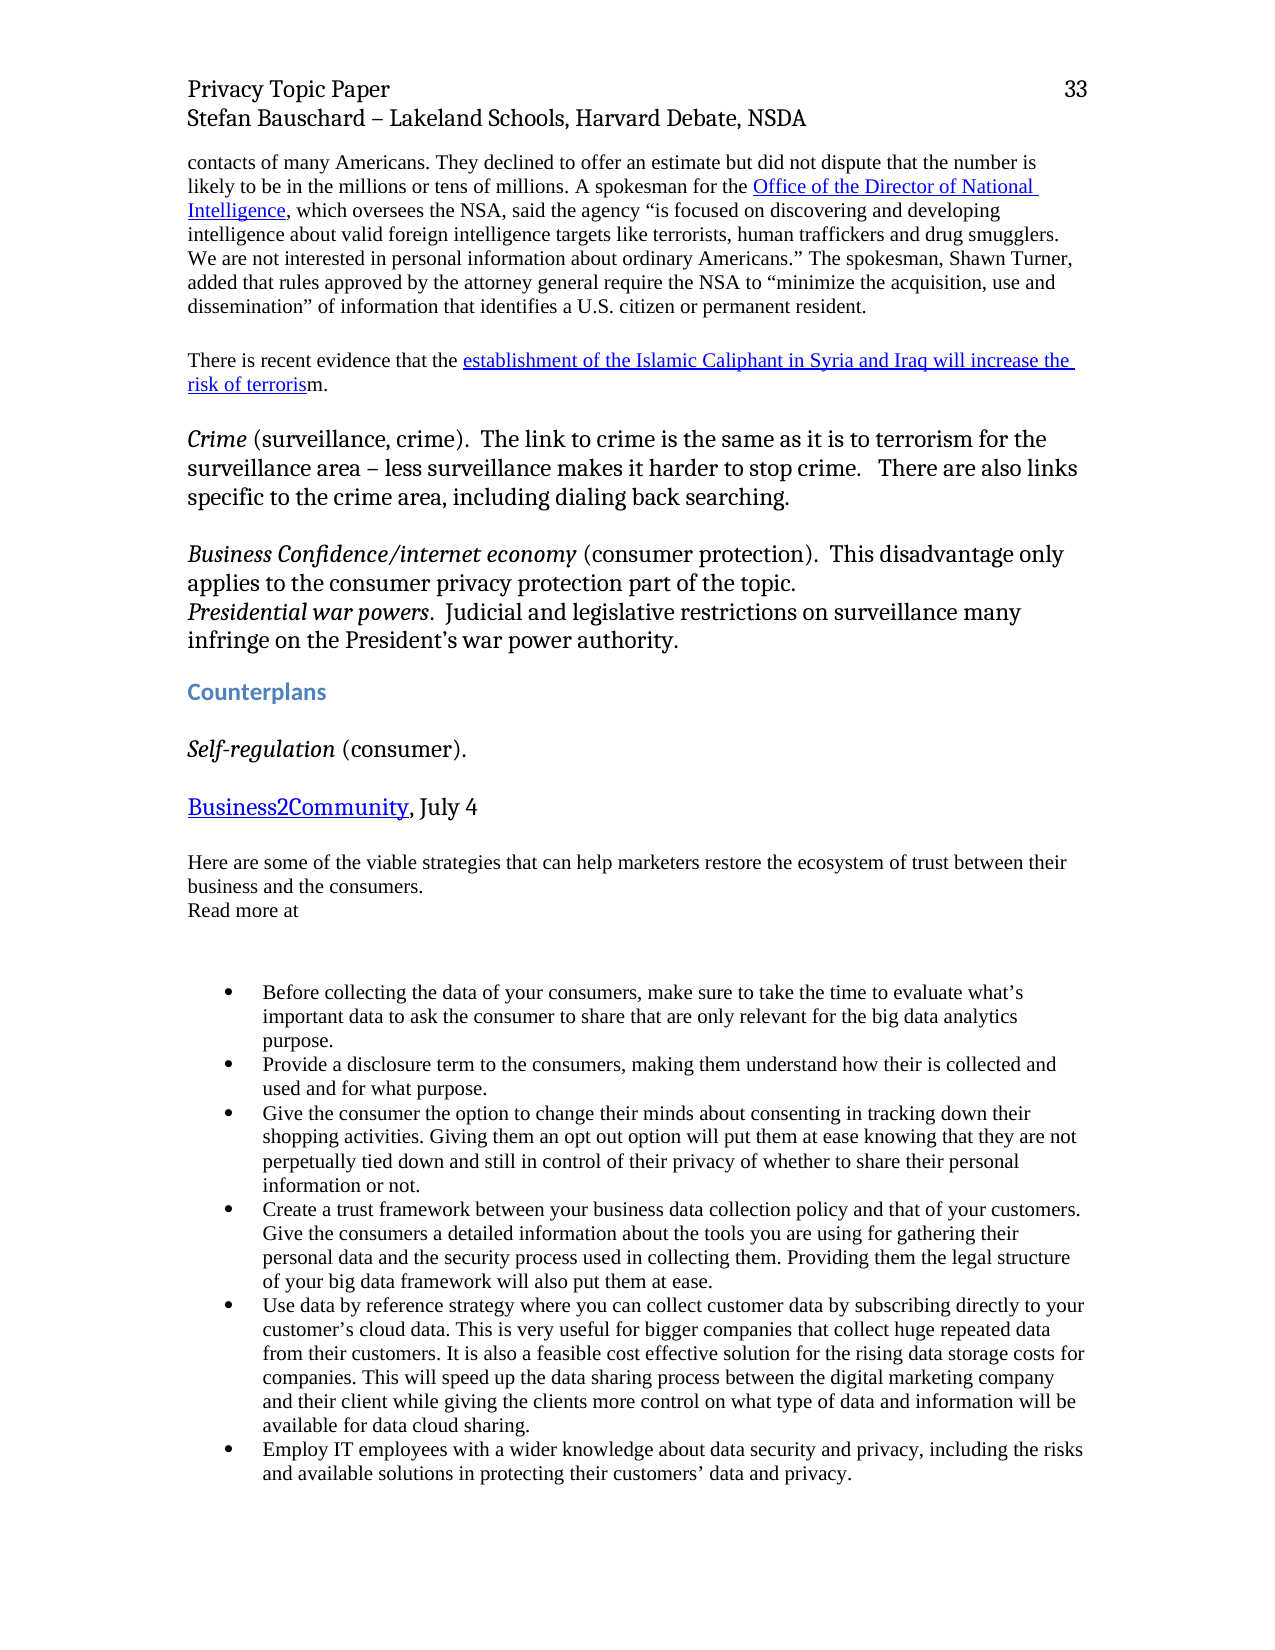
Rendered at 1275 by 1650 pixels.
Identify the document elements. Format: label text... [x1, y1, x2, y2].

list Employ IT employees with a wider knowledge about data security and privacy, including the risks and available solutions in protecting their customers’ data and privacy. [225, 1437, 1087, 1485]
text Presidential war powers. Judicial and legislative restrictions on surveillance many infringe on the President’s war power authority. [187, 597, 1087, 655]
text Self-regulation (consumer). [187, 735, 1087, 764]
text Business2Community, July 4 [187, 792, 1087, 821]
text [187, 150, 1087, 318]
text Business Confidence/internet economy (consumer protection). This disadvantage only applies to the consumer privacy protection part of the topic. [187, 540, 1087, 597]
list Use data by reference strategy where you can collect customer data by subscribing directly to your customer’s cloud data. This is very useful for bigger companies that collect huge repeated data from their customers. It is also a feasible cost effective solution for the rising data storage costs for companies. This will speed up the data sharing process between the digital marketing company and their client while giving the clients more control on what type of data and information will be available for data cloud sharing. [225, 1293, 1087, 1437]
list Give the consumer the option to change their minds about consenting in tracking down their shopping activities. Giving them an opt out option will put them at ease knowing that they are not perpetually tied down and still in control of their privacy of whether to share their personal information or not. [225, 1100, 1087, 1197]
list Create a trust framework between your business data collection policy and that of your customers. Give the consumers a detailed information about the tools you are using for gathering their personal data and the security process used in collecting them. Providing them the legal structure of your big data framework will also put them at ease. [225, 1197, 1087, 1293]
subtitle Counterplans [187, 676, 1087, 706]
text Here are some of the viable strategies that can help marketers restore the ecosystem of trust between their business and the consumers. Read more at [187, 850, 1087, 922]
list Provide a disclosure term to the consumers, making them understand how their is collected and used and for what purpose. [225, 1052, 1087, 1100]
text There is recent evidence that the establishment of the Islamic Caliphant in Syria and Iraq will increase the risk of terrorism. [187, 348, 1087, 396]
text Crime (surveillance, crime). The link to crime is the same as it is to terrorism for the surveillance area – less surveillance makes it harder to stop crime. There are also links specific to the crime area, including dialing back searching. [187, 425, 1087, 511]
list Before collecting the data of your consumers, make sure to take the time to evaluate what’s important data to ask the consumer to share that are only relevant for the big data analytics purpose. [225, 980, 1087, 1052]
